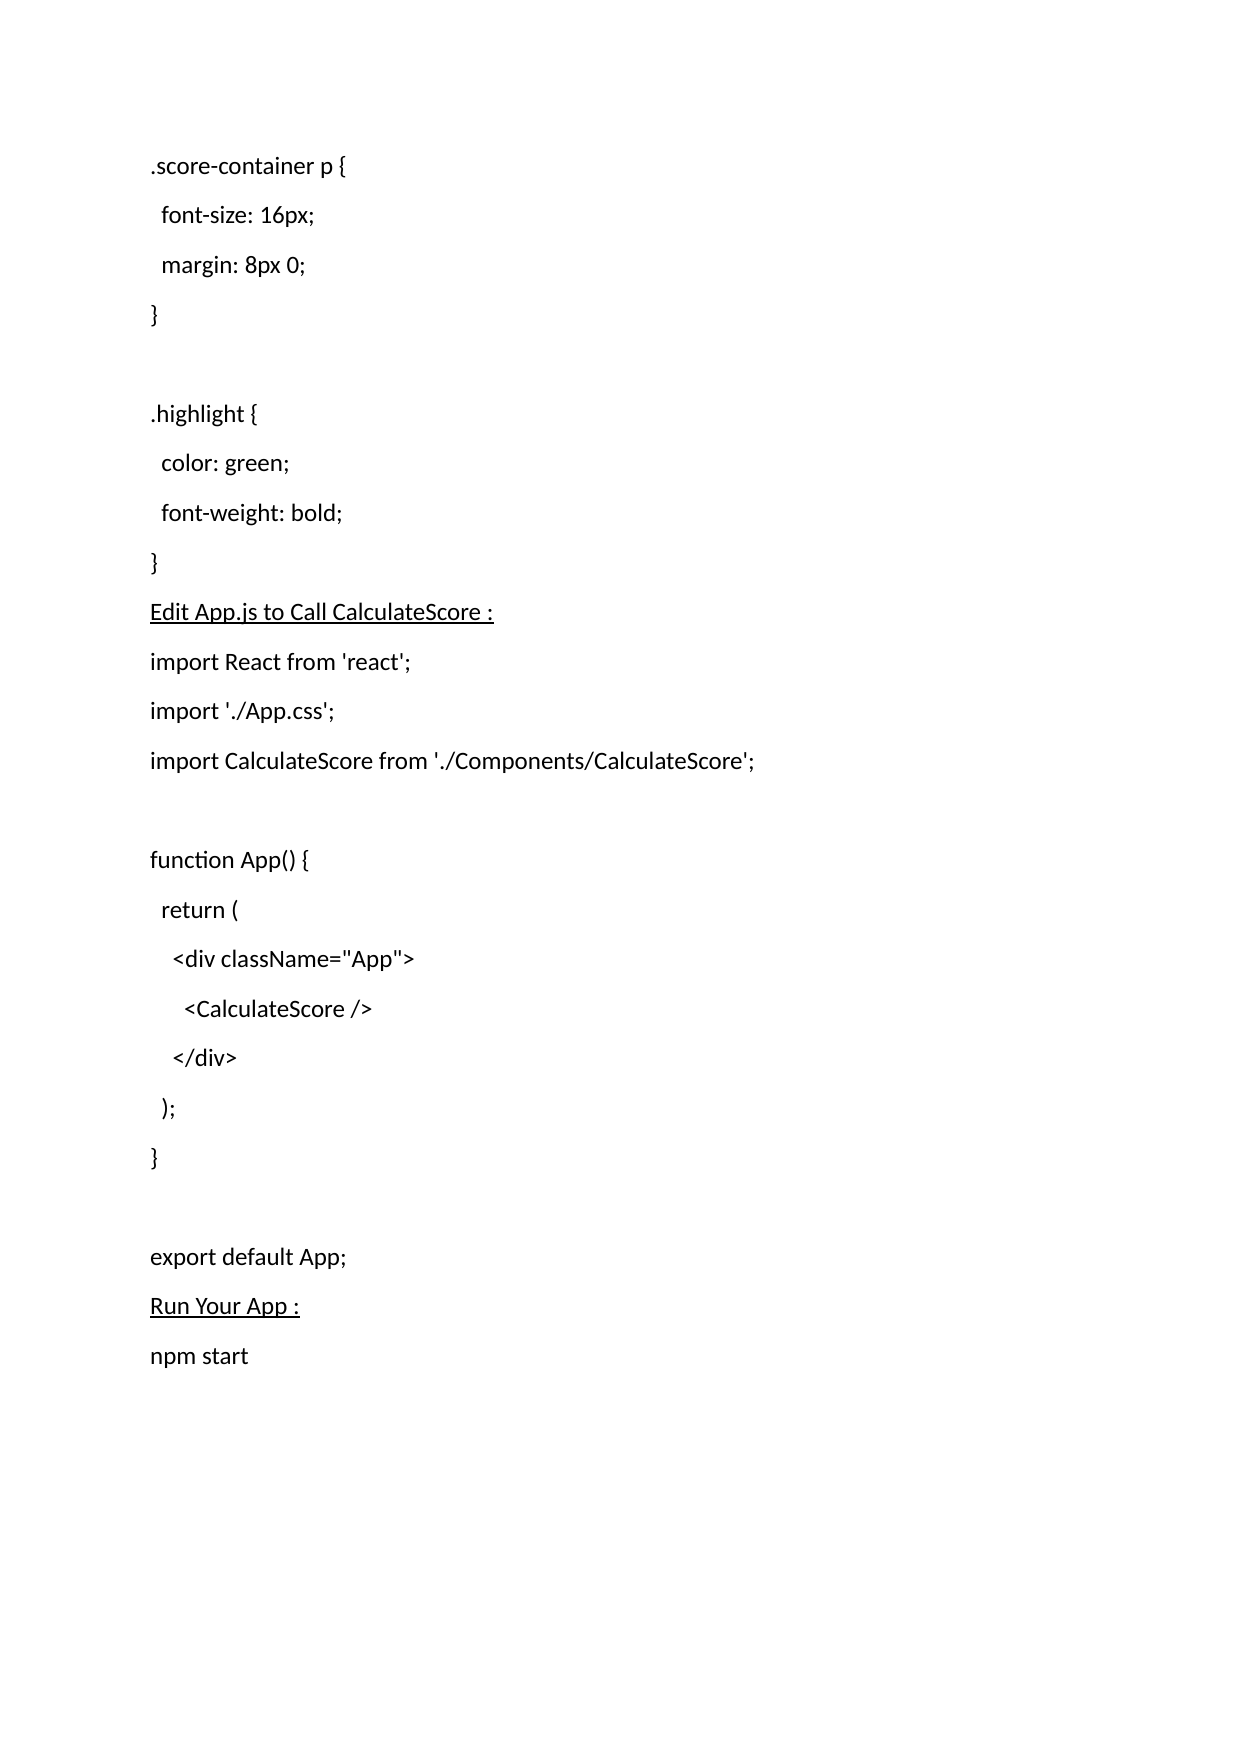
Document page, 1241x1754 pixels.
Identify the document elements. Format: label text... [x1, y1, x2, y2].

text } [150, 1142, 1090, 1172]
text font-weight: bold; [150, 497, 1090, 528]
text .score-container p { [150, 150, 1090, 181]
text } [150, 299, 1090, 329]
text Run Your App : [150, 1290, 1090, 1321]
text export default App; [150, 1241, 1090, 1271]
text color: green; [150, 447, 1090, 478]
text .highlight { [150, 398, 1090, 428]
text import CalculateScore from './Components/CalculateScore'; [150, 745, 1090, 776]
text <div className="App"> [150, 943, 1090, 974]
text import React from 'react'; [150, 646, 1090, 676]
text import './App.css'; [150, 695, 1090, 726]
text margin: 8px 0; [150, 249, 1090, 280]
text } [150, 547, 1090, 577]
text function App() { [150, 844, 1090, 875]
text npm start [150, 1340, 1090, 1371]
text Edit App.js to Call CalculateScore : [150, 596, 1090, 627]
text </div> [150, 1042, 1090, 1073]
text <CalculateScore /> [150, 993, 1090, 1023]
text font-size: 16px; [150, 199, 1090, 230]
text ); [150, 1092, 1090, 1123]
text return ( [150, 894, 1090, 924]
